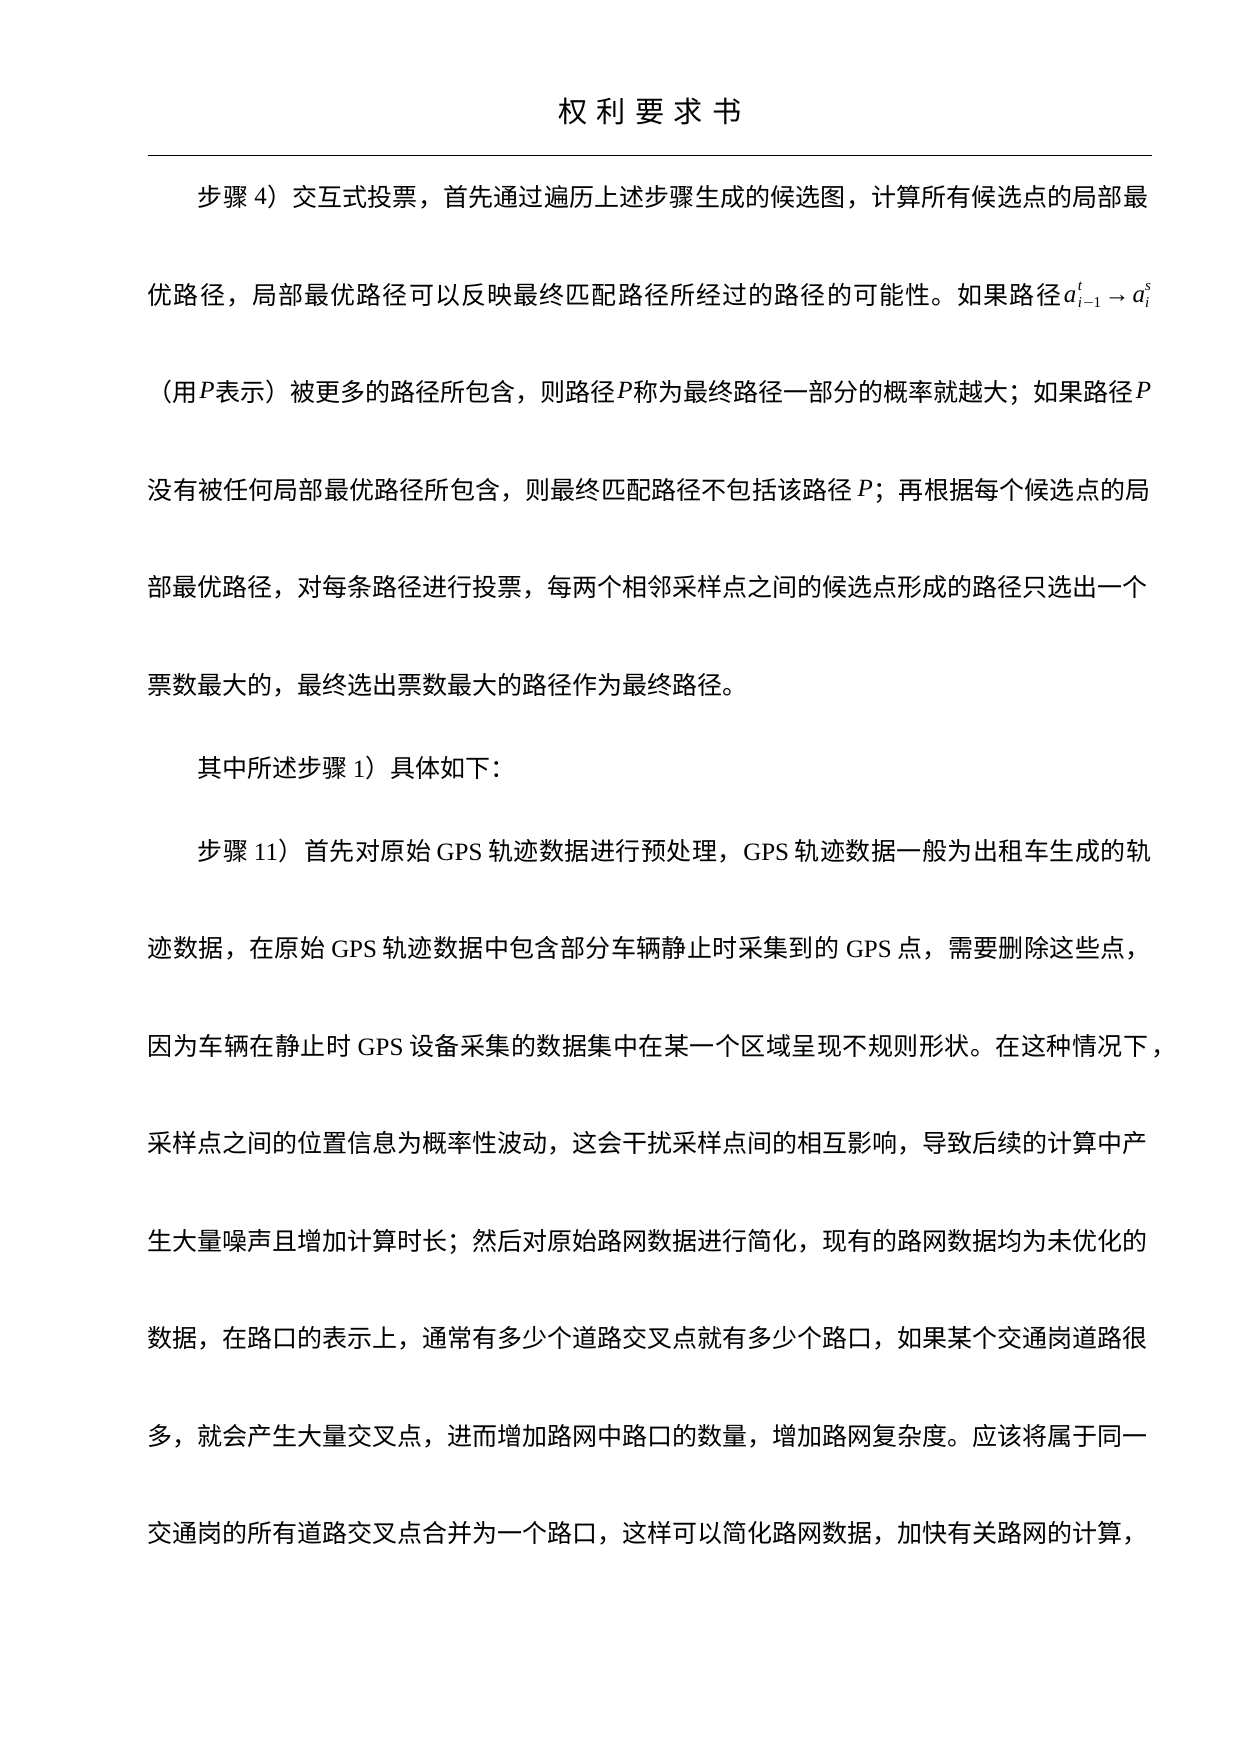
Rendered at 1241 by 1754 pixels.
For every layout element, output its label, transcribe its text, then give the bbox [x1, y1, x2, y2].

text 步骤 4）交互式投票，首先通过遍历上述步骤生成的候选图，计算所有候选点的局部最优路径，局部最优路径可以反映最终匹配路径所经过的路径的可能性。如果路径（用表示）被更多的路径所包含，则路径称为最终路径一部分的概率就越大；如果路径没有被任何局部最优路径所包含，则最终匹配路径不包括该路径；再根据每个候选点的局部最优路径，对每条路径进行投票，每两个相邻采样点之间的候选点形成的路径只选出一个票数最大的，最终选出票数最大的路径作为最终路径。 [148, 163, 1152, 716]
text 其中所述步骤1）具体如下： [148, 734, 1152, 799]
text 步骤11）首先对原始GPS轨迹数据进行预处理，GPS轨迹数据一般为出租车生成的轨迹数据，在原始GPS轨迹数据中包含部分车辆静止时采集到的GPS点，需要删除这些点，因为车辆在静止时GPS设备采集的数据集中在某一个区域呈现不规则形状。在这种情况下，采样点之间的位置信息为概率性波动，这会干扰采样点间的相互影响，导致后续的计算中产生大量噪声且增加计算时长；然后对原始路网数据进行简化，现有的路网数据均为未优化的数据，在路口的表示上，通常有多少个道路交叉点就有多少个路口，如果某个交通岗道路很多，就会产生大量交叉点，进而增加路网中路口的数量，增加路网复杂度。应该将属于同一交通岗的所有道路交叉点合并为一个路口，这样可以简化路网数据，加快有关路网的计算， [148, 817, 1152, 1564]
